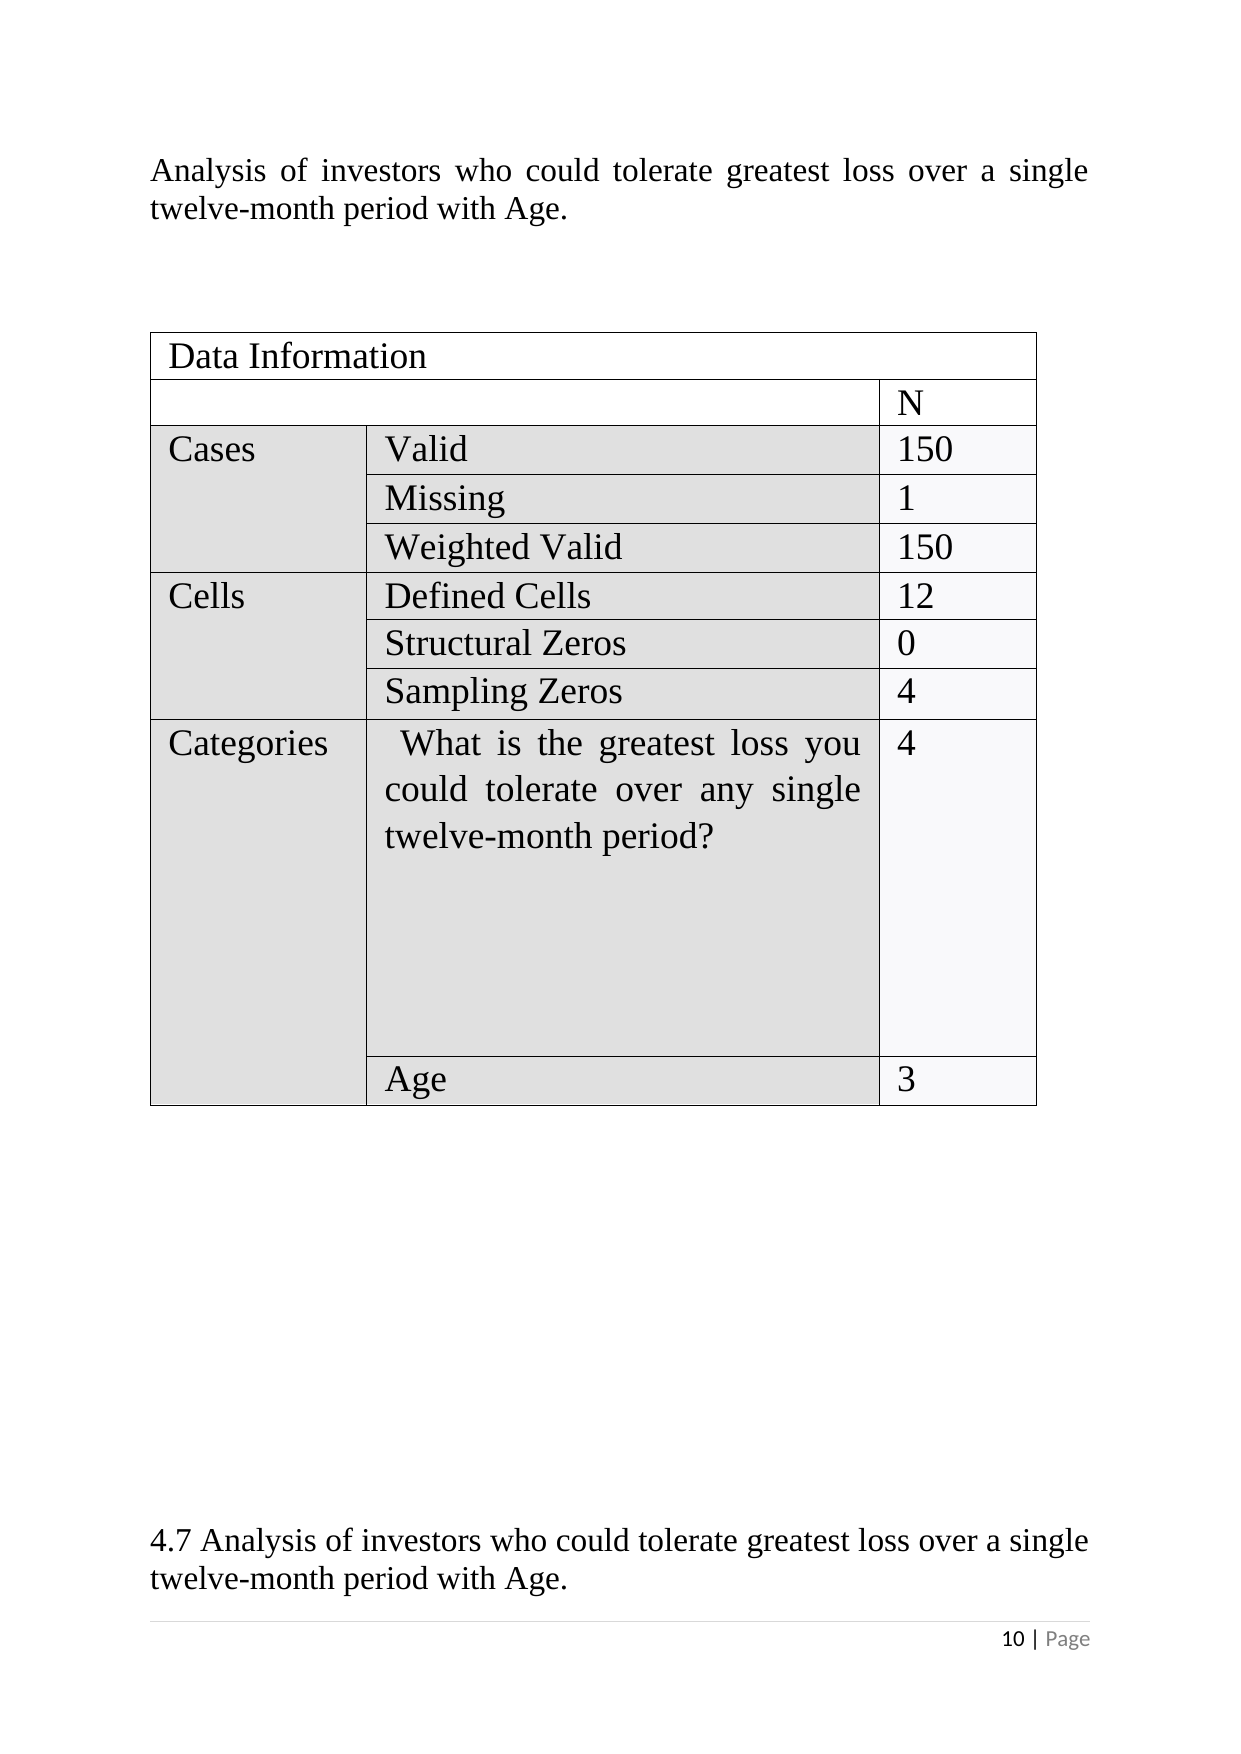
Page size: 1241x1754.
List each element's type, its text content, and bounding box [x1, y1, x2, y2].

table_cell Valid [367, 426, 879, 474]
table_cell Categories [151, 720, 366, 1104]
table_cell Structural Zeros [367, 620, 879, 668]
table_cell 3 [880, 1057, 1036, 1104]
table_cell Sampling Zeros [367, 669, 879, 719]
table_cell Weighted Valid [367, 524, 879, 572]
table_cell 0 [880, 620, 1036, 668]
table_cell 150 [880, 524, 1036, 572]
table_cell 150 [880, 426, 1036, 474]
table_cell Cells [151, 573, 366, 719]
text Analysis of investors who could tolerate greatest loss over a single twelve-month period with Age. [150, 150, 1090, 227]
table_cell Cases [151, 426, 366, 572]
table_cell Missing [367, 475, 879, 523]
table_header Data Information [151, 333, 1036, 379]
table_cell 4 [880, 720, 1036, 1056]
table_cell 1 [880, 475, 1036, 523]
table_cell Defined Cells [367, 573, 879, 619]
text 4.7 Analysis of investors who could tolerate greatest loss over a single twelve-month period with Age. [150, 1520, 1090, 1597]
table_cell N [880, 380, 1036, 425]
table_cell Age [367, 1057, 879, 1104]
table_cell 12 [880, 573, 1036, 619]
table_cell [151, 380, 879, 425]
table_cell 4 [880, 669, 1036, 719]
table_cell What is the greatest loss you could tolerate over any single twelve-month period? [367, 720, 879, 1056]
